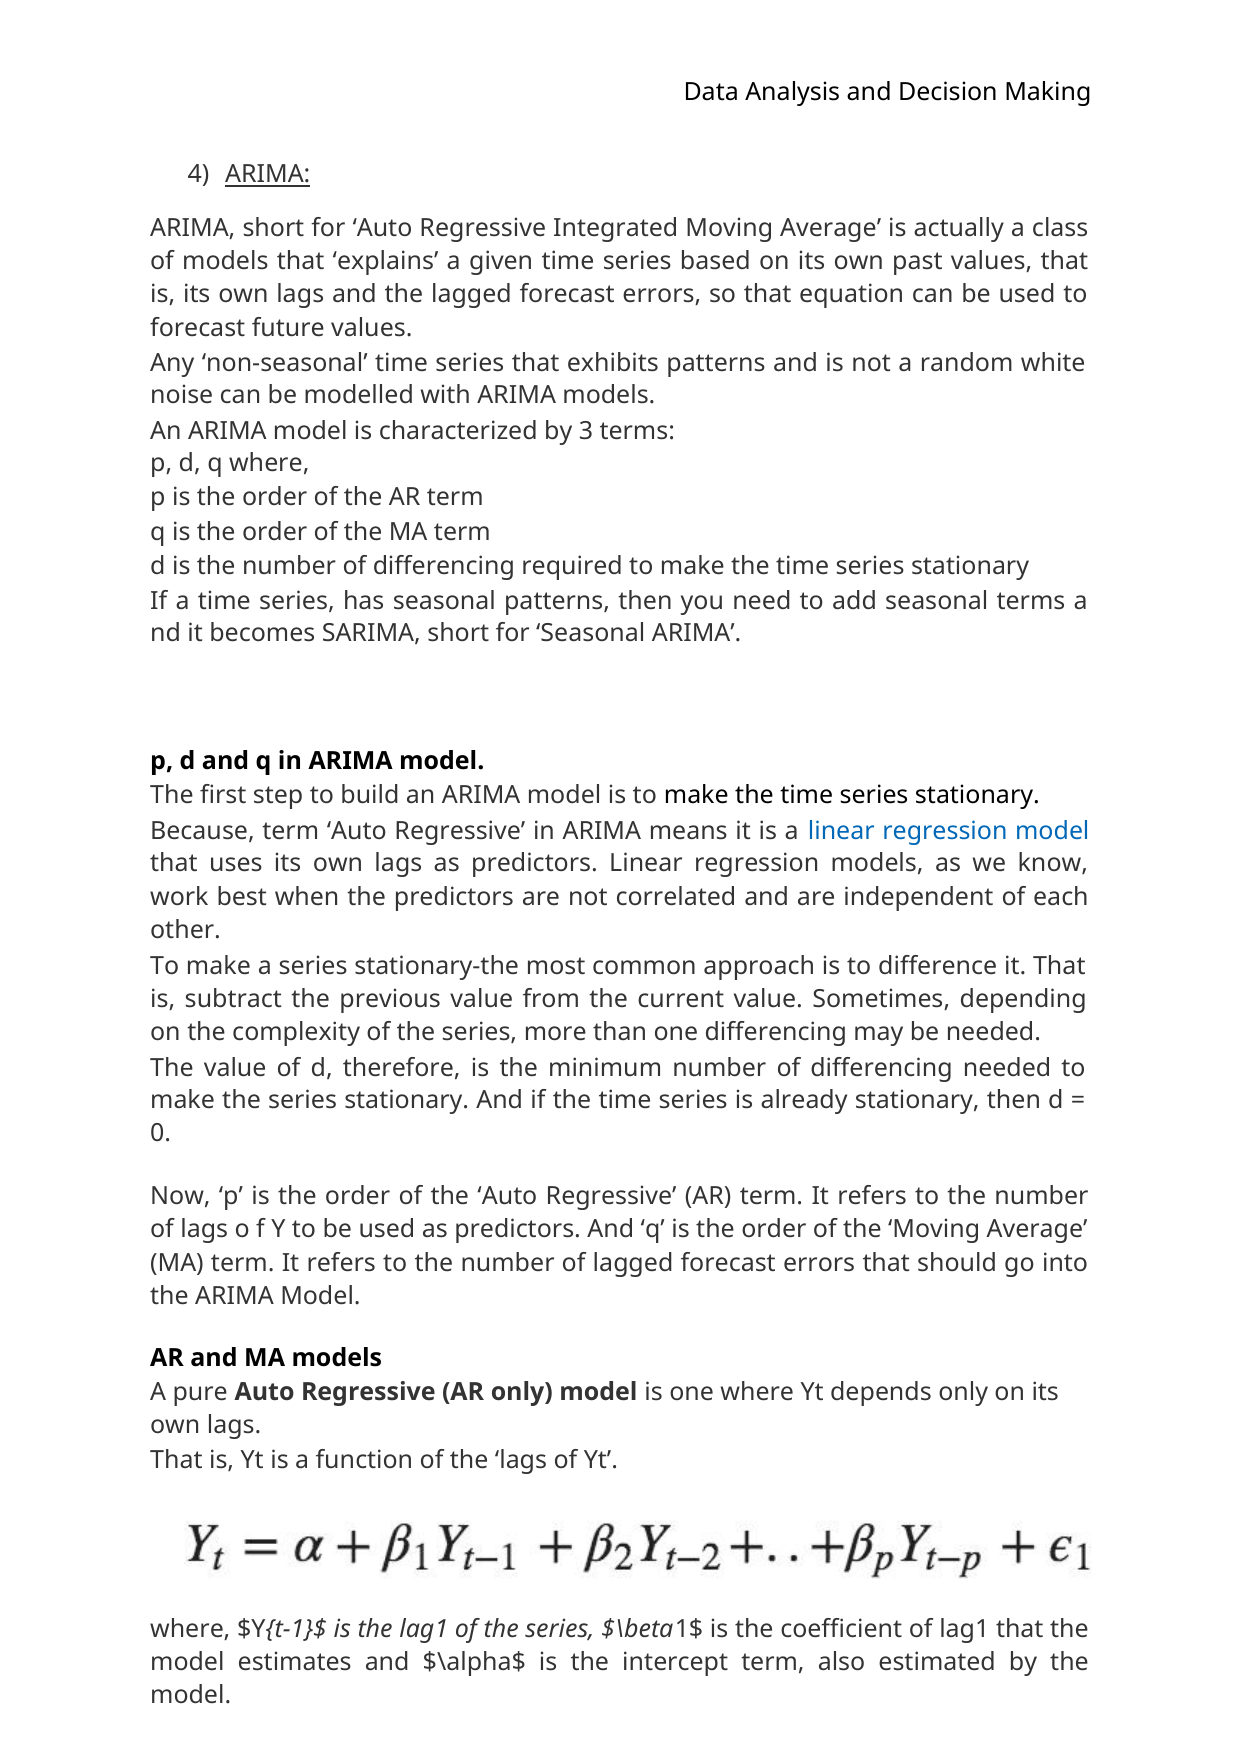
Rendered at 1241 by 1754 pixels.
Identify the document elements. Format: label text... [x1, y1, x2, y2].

text To make a series stationary-the most common approach is to difference it. That is, subtract the previous value from the current value. Sometimes, depending on the complexity of the series, more than one differencing may be needed. [150, 948, 1087, 1048]
text A pure Auto Regressive (AR only) model is one where Yt depends only on its own lags. [150, 1374, 1092, 1441]
text where, $Y{t-1}$ is the lag1 of the series, $\beta1$ is the coefficient of lag1 that the model estimates and $\alpha$ is the intercept term, also estimated by the model. [150, 1611, 1089, 1710]
text The value of d, therefore, is the minimum number of differencing needed to make the series stationary. And if the time series is already stationary, then d = 0. [150, 1049, 1087, 1149]
text The first step to build an ARIMA model is to make the time series stationary. [150, 777, 1092, 811]
text If a time series, has seasonal patterns, then you need to add seasonal terms a nd it becomes SARIMA, short for ‘Seasonal ARIMA’. [150, 583, 1089, 649]
text ARIMA, short for ‘Auto Regressive Integrated Moving Average’ is actually a class of models that ‘explains’ a given time series based on its own past values, that is, its own lags and the lagged forecast errors, so that equation can be used to forecast future values. [150, 210, 1089, 343]
text An ARIMA model is characterized by 3 terms: p, d, q where, [150, 413, 702, 479]
text That is, Yt is a function of the ‘lags of Yt’. [150, 1441, 1092, 1475]
text AR and MA models [150, 1340, 1092, 1374]
picture [150, 1475, 1125, 1610]
text d is the number of differencing required to make the time series stationary [150, 547, 1092, 581]
text Because, term ‘Auto Regressive’ in ARIMA means it is a linear regression model that uses its own lags as predictors. Linear regression models, as we know, work best when the predictors are not correlated and are independent of each other. [150, 812, 1089, 946]
text p is the order of the AR term [150, 479, 1092, 513]
text q is the order of the MA term [150, 513, 1092, 547]
text p, d and q in ARIMA model. [150, 743, 1092, 777]
text Now, ‘p’ is the order of the ‘Auto Regressive’ (AR) term. It refers to the number of lags o f Y to be used as predictors. And ‘q’ is the order of the ‘Moving Average’ (MA) term. It refers to the number of lagged forecast errors that should go into the ARIMA Model. [150, 1178, 1089, 1312]
text Data Analysis and Decision Making [150, 73, 1092, 107]
list ARIMA: [187, 156, 1092, 190]
text Any ‘non-seasonal’ time series that exhibits patterns and is not a random white noise can be modelled with ARIMA models. [150, 345, 1087, 411]
